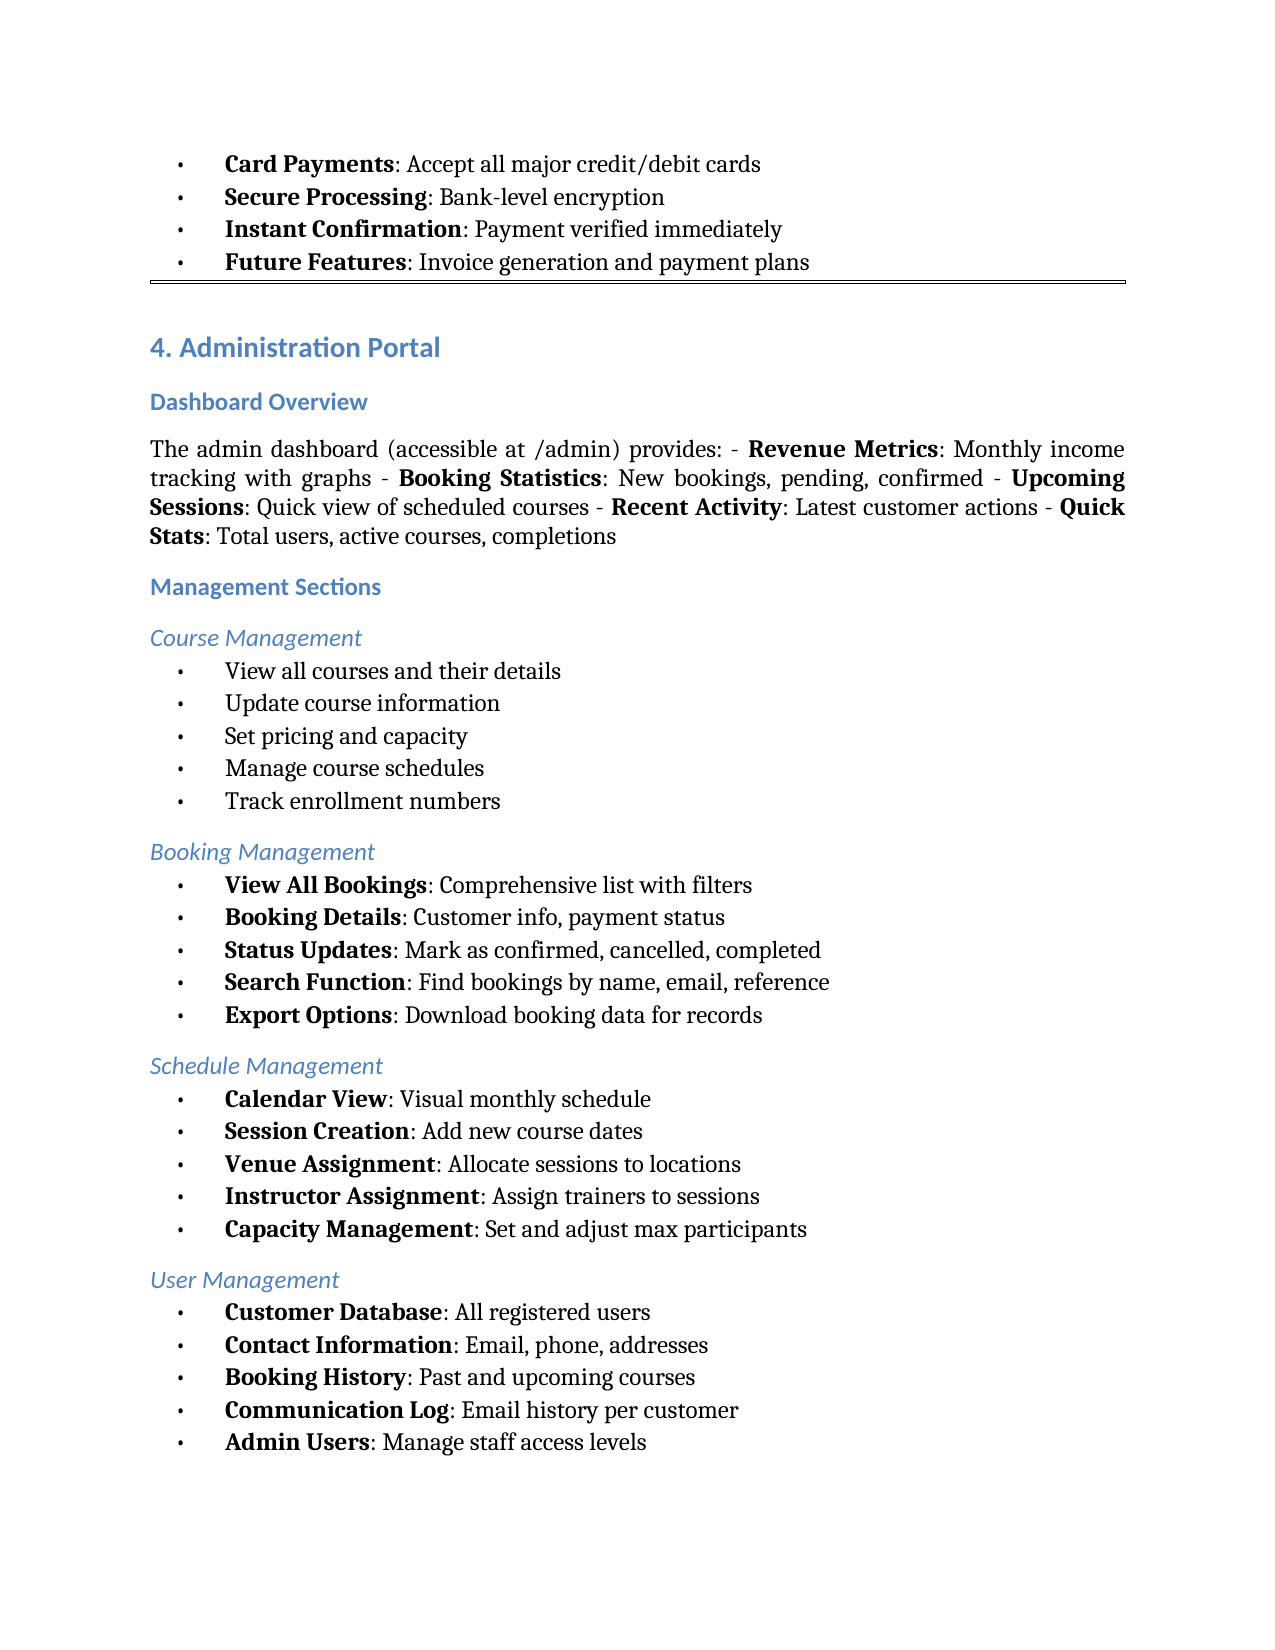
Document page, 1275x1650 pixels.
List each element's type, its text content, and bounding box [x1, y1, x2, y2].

list Customer Database: All registered users [175, 1298, 1125, 1327]
list View all courses and their details [175, 657, 1125, 686]
subtitle Course Management [150, 622, 1125, 653]
list Export Options: Download booking data for records [175, 1001, 1125, 1029]
list Future Features: Invoice generation and payment plans [175, 247, 1125, 276]
list Communication Log: Email history per customer [175, 1396, 1125, 1424]
list Instructor Assignment: Assign trainers to sessions [175, 1182, 1125, 1211]
list Admin Users: Manage staff access levels [175, 1428, 1125, 1457]
list View All Bookings: Comprehensive list with filters [175, 871, 1125, 899]
list Booking History: Past and upcoming courses [175, 1363, 1125, 1392]
subtitle Management Sections [150, 571, 1125, 602]
text The admin dashboard (accessible at /admin) provides: - Revenue Metrics: Monthly income tracking with graphs - Booking Statistics: New bookings, pending, confirmed - Upcoming Sessions: Quick view of scheduled courses - Recent Activity: Latest customer actions - Quick Stats: Total users, active courses, completions [150, 435, 1125, 550]
list Update course information [175, 689, 1125, 718]
list Session Creation: Add new course dates [175, 1117, 1125, 1146]
list Calendar View: Visual monthly schedule [175, 1084, 1125, 1113]
subtitle Booking Management [150, 836, 1125, 867]
list Instant Confirmation: Payment verified immediately [175, 215, 1125, 244]
subtitle 4. Administration Portal [150, 329, 1125, 365]
list Search Function: Find bookings by name, email, reference [175, 968, 1125, 997]
list Track enrollment numbers [175, 787, 1125, 816]
list Venue Assignment: Allocate sessions to locations [175, 1149, 1125, 1178]
subtitle Dashboard Overview [150, 386, 1125, 417]
list Manage course schedules [175, 754, 1125, 783]
list Booking Details: Customer info, payment status [175, 903, 1125, 932]
list Capacity Management: Set and adjust max participants [175, 1214, 1125, 1243]
list Set pricing and capacity [175, 722, 1125, 751]
subtitle Schedule Management [150, 1050, 1125, 1081]
list Secure Processing: Bank-level encryption [175, 182, 1125, 211]
list Status Updates: Mark as confirmed, cancelled, completed [175, 936, 1125, 964]
list Card Payments: Accept all major credit/debit cards [175, 150, 1125, 179]
subtitle User Management [150, 1264, 1125, 1294]
list Contact Information: Email, phone, addresses [175, 1331, 1125, 1359]
